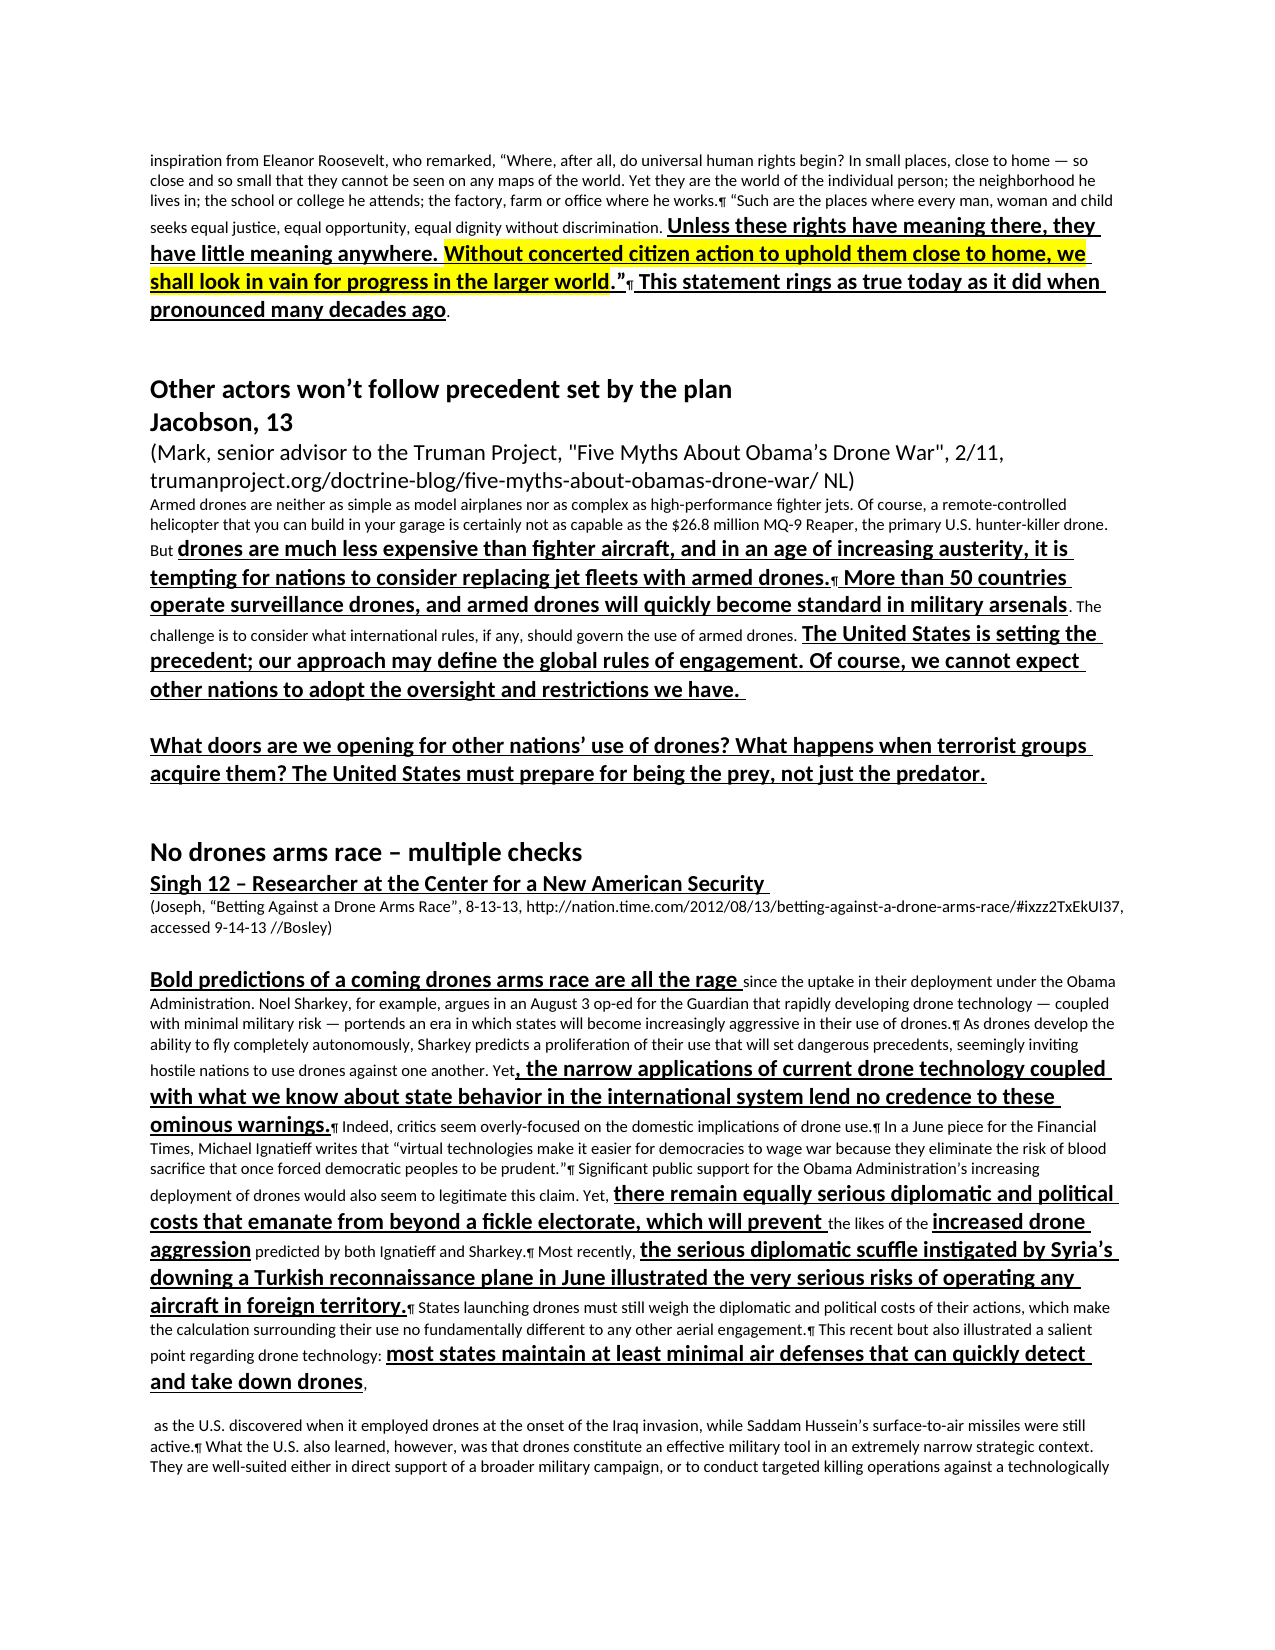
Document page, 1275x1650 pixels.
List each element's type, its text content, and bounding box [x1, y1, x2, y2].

text Jacobson, 13 [150, 405, 1125, 438]
text (Joseph, “Betting Against a Drone Arms Race”, 8-13-13, http://nation.time.com/2012/08/13/betting-against-a-drone-arms-race/#ixzz2TxEkUI37, accessed 9-14-13 //Bosley) [150, 897, 1125, 937]
text Armed drones are neither as simple as model airplanes nor as complex as high-performance fighter jets. Of course, a remote-controlled helicopter that you can build in your garage is certainly not as capable as the $26.8 million MQ-9 Reaper, the primary U.S. hunter-killer drone. But drones are much less expensive than fighter aircraft, and in an age of increasing austerity, it is tempting for nations to consider replacing jet fleets with armed drones.¶ More than 50 countries operate surveillance drones, and armed drones will quickly become standard in military arsenals. The challenge is to consider what international rules, if any, should govern the use of armed drones. The United States is setting the precedent; our approach may define the global rules of engagement. Of course, we cannot expect other nations to adopt the oversight and restrictions we have. [150, 494, 1125, 703]
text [150, 1416, 1125, 1477]
text Singh 12 – Researcher at the Center for a New American Security [150, 869, 1125, 897]
text What doors are we opening for other nations’ use of drones? What happens when terrorist groups acquire them? The United States must prepare for being the prey, not just the predator. [150, 731, 1125, 787]
text Other actors won’t follow precedent set by the plan [150, 372, 1125, 405]
text No drones arms race – multiple checks [150, 836, 1125, 869]
text Bold predictions of a coming drones arms race are all the rage since the uptake in their deployment under the Obama Administration. Noel Sharkey, for example, argues in an August 3 op-ed for the Guardian that rapidly developing drone technology — coupled with minimal military risk — portends an era in which states will become increasingly aggressive in their use of drones.¶ As drones develop the ability to fly completely autonomously, Sharkey predicts a proliferation of their use that will set dangerous precedents, seemingly inviting hostile nations to use drones against one another. Yet, the narrow applications of current drone technology coupled with what we know about state behavior in the international system lend no credence to these ominous warnings.¶ Indeed, critics seem overly-focused on the domestic implications of drone use.¶ In a June piece for the Financial Times, Michael Ignatieff writes that “virtual technologies make it easier for democracies to wage war because they eliminate the risk of blood sacrifice that once forced democratic peoples to be prudent.”¶ Significant public support for the Obama Administration’s increasing deployment of drones would also seem to legitimate this claim. Yet, there remain equally serious diplomatic and political costs that emanate from beyond a fickle electorate, which will prevent the likes of the increased drone aggression predicted by both Ignatieff and Sharkey.¶ Most recently, the serious diplomatic scuffle instigated by Syria’s downing a Turkish reconnaissance plane in June illustrated the very serious risks of operating any aircraft in foreign territory.¶ States launching drones must still weigh the diplomatic and political costs of their actions, which make the calculation surrounding their use no fundamentally different to any other aerial engagement.¶ This recent bout also illustrated a salient point regarding drone technology: most states maintain at least minimal air defenses that can quickly detect and take down drones, [150, 965, 1125, 1395]
text (Mark, senior advisor to the Truman Project, "Five Myths About Obama’s Drone War", 2/11, trumanproject.org/doctrine-blog/five-myths-about-obamas-drone-war/ NL) [150, 438, 1125, 494]
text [150, 150, 1125, 323]
